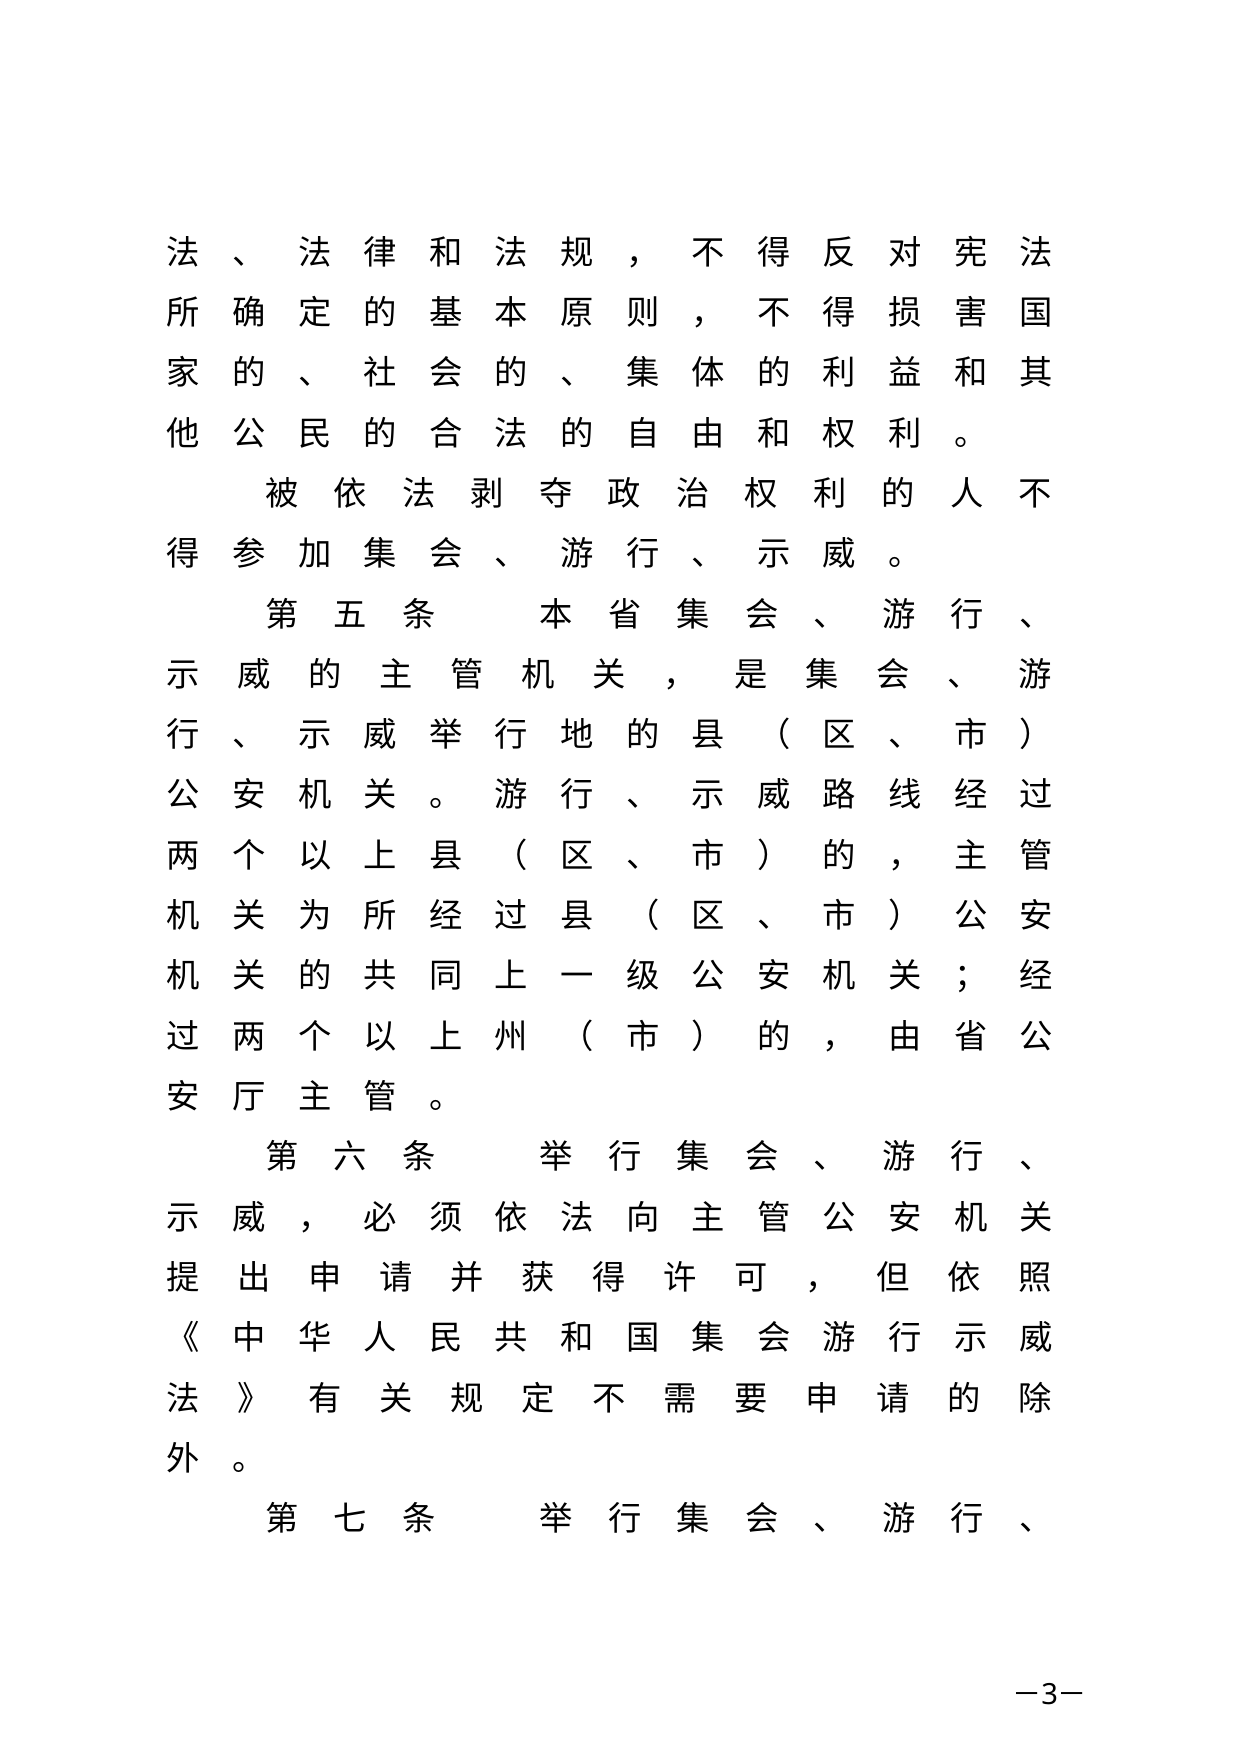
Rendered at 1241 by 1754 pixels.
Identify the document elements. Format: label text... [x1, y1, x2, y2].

text 第五条 本省集会、游行、示威的主管机关，是集会、游行、示威举行地的县（区、市）公安机关。游行、示威路线经过两个以上县（区、市）的，主管机关为所经过县（区、市）公安机关的共同上一级公安机关；经过两个以上州（市）的，由省公安厅主管。 [167, 581, 1085, 1124]
text 第六条 举行集会、游行、示威，必须依法向主管公安机关提出申请并获得许可，但依照《中华人民共和国集会游行示威法》有关规定不需要申请的除外。 [167, 1124, 1085, 1486]
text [167, 1486, 1085, 1546]
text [167, 219, 1085, 461]
text 被依法剥夺政治权利的人不得参加集会、游行、示威。 [167, 461, 1085, 581]
